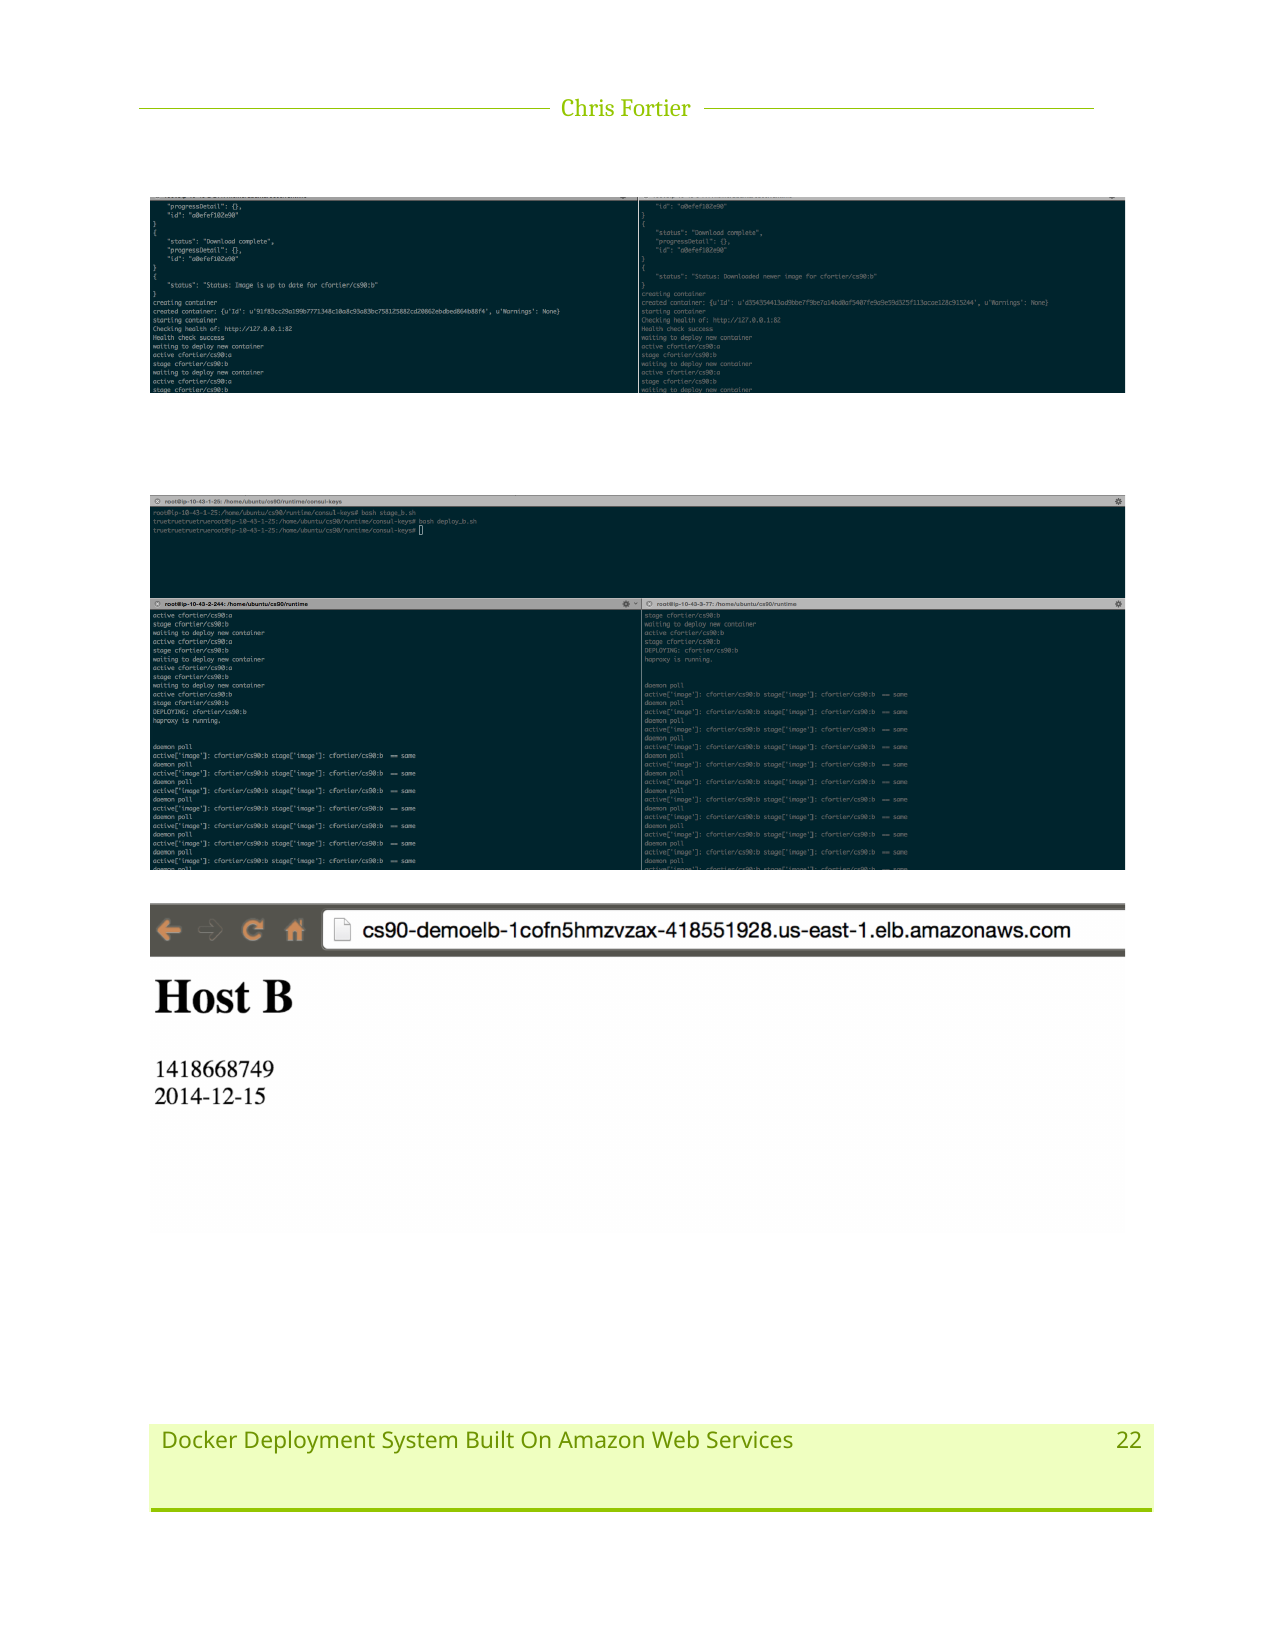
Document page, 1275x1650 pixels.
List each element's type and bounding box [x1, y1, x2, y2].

picture [150, 495, 1125, 870]
picture [150, 197, 1125, 393]
picture [150, 903, 1125, 1233]
